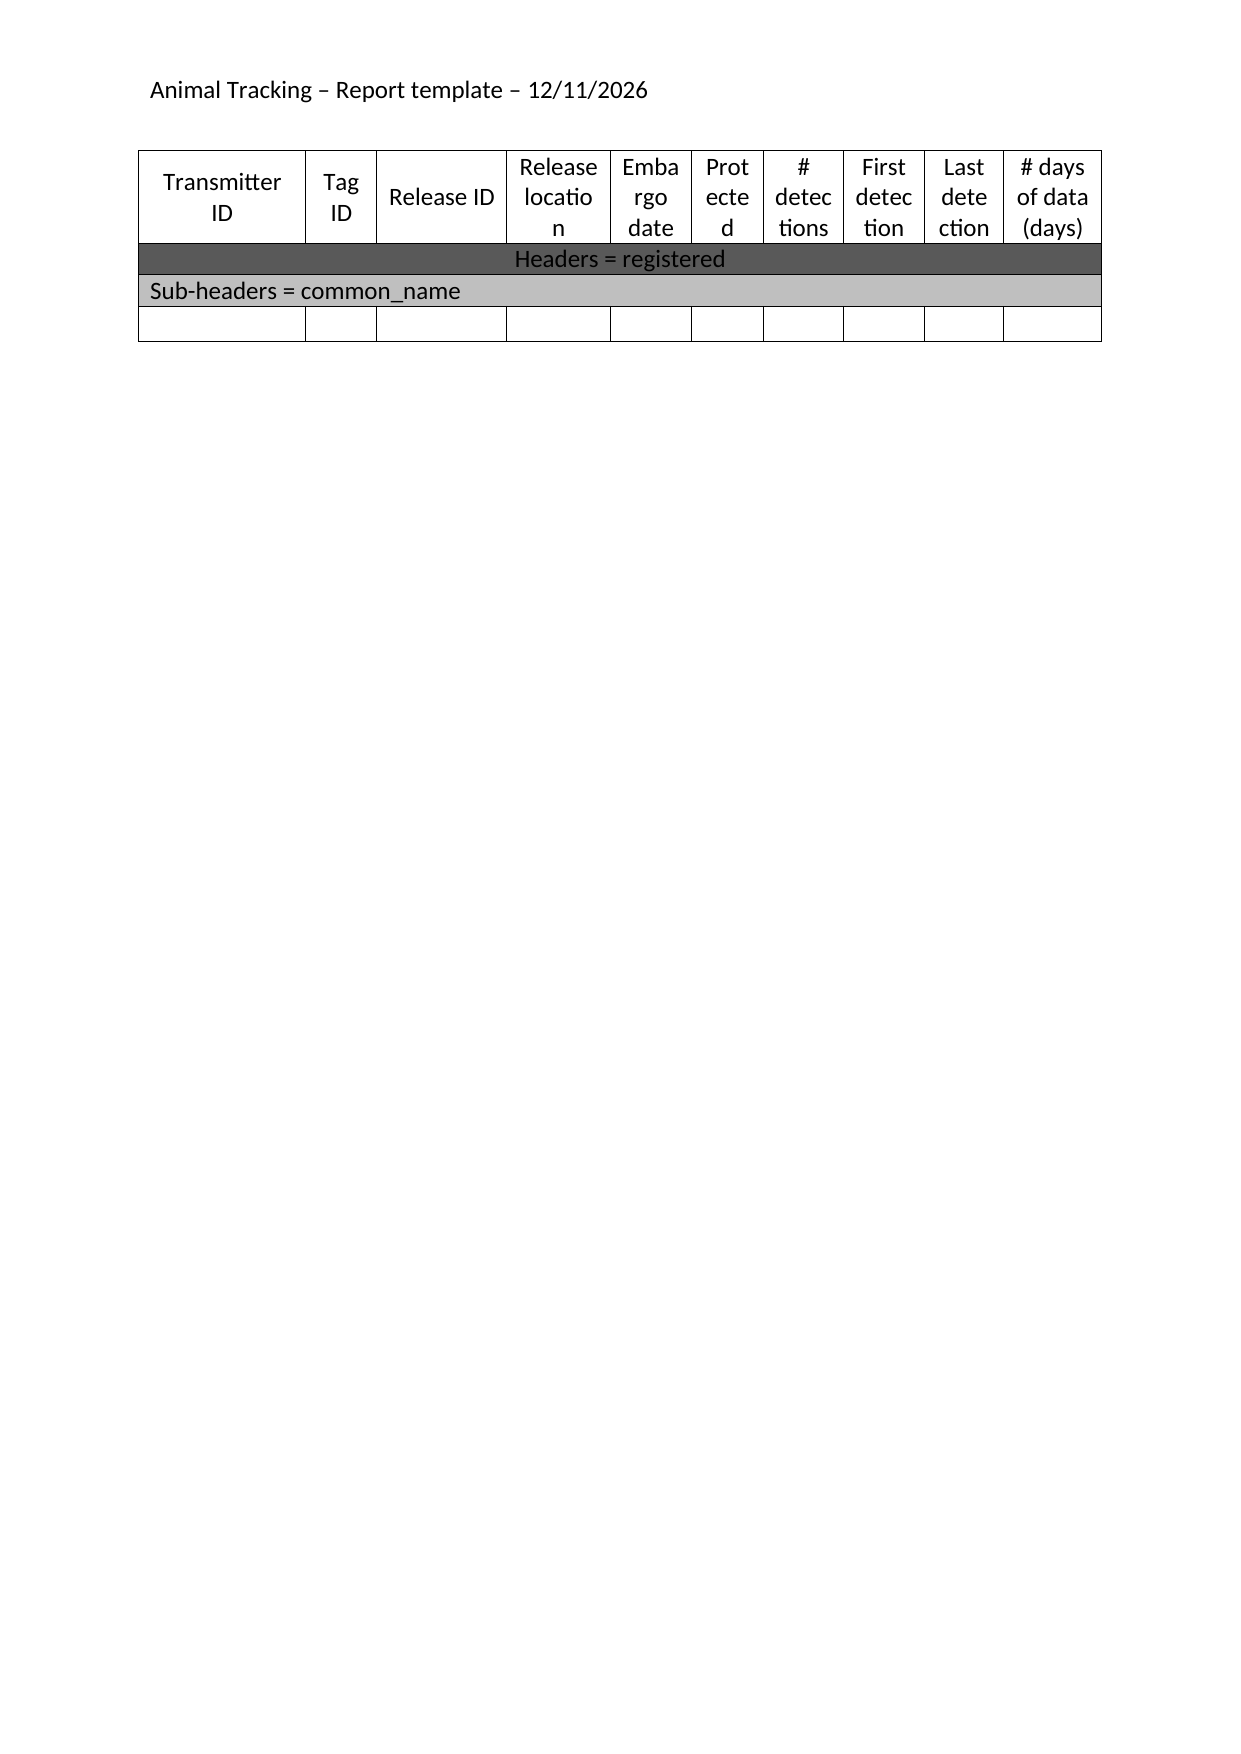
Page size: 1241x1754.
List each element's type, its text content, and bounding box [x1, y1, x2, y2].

table_cell [306, 307, 376, 341]
table_cell Release ID [377, 151, 506, 243]
table_cell # days of data (days) [1004, 151, 1101, 243]
table_cell Tag ID [306, 151, 376, 243]
table_cell [507, 307, 610, 341]
table_cell First detection [844, 151, 924, 243]
table_cell [764, 307, 843, 341]
table_cell [1004, 307, 1101, 341]
table_cell [692, 307, 763, 341]
table_cell Embargo date [611, 151, 691, 243]
table_cell [925, 307, 1003, 341]
table_cell Sub-headers = common_name [139, 275, 1101, 306]
table_cell [844, 307, 924, 341]
table_cell Release location [507, 151, 610, 243]
table_cell Last detection [925, 151, 1003, 243]
table_cell [611, 307, 691, 341]
table_cell [377, 307, 506, 341]
table_cell Transmitter ID [139, 151, 305, 243]
table_cell [139, 307, 305, 341]
table_cell # detections [764, 151, 843, 243]
table_cell Protected [692, 151, 763, 243]
table_cell Headers = registered [139, 244, 1101, 274]
